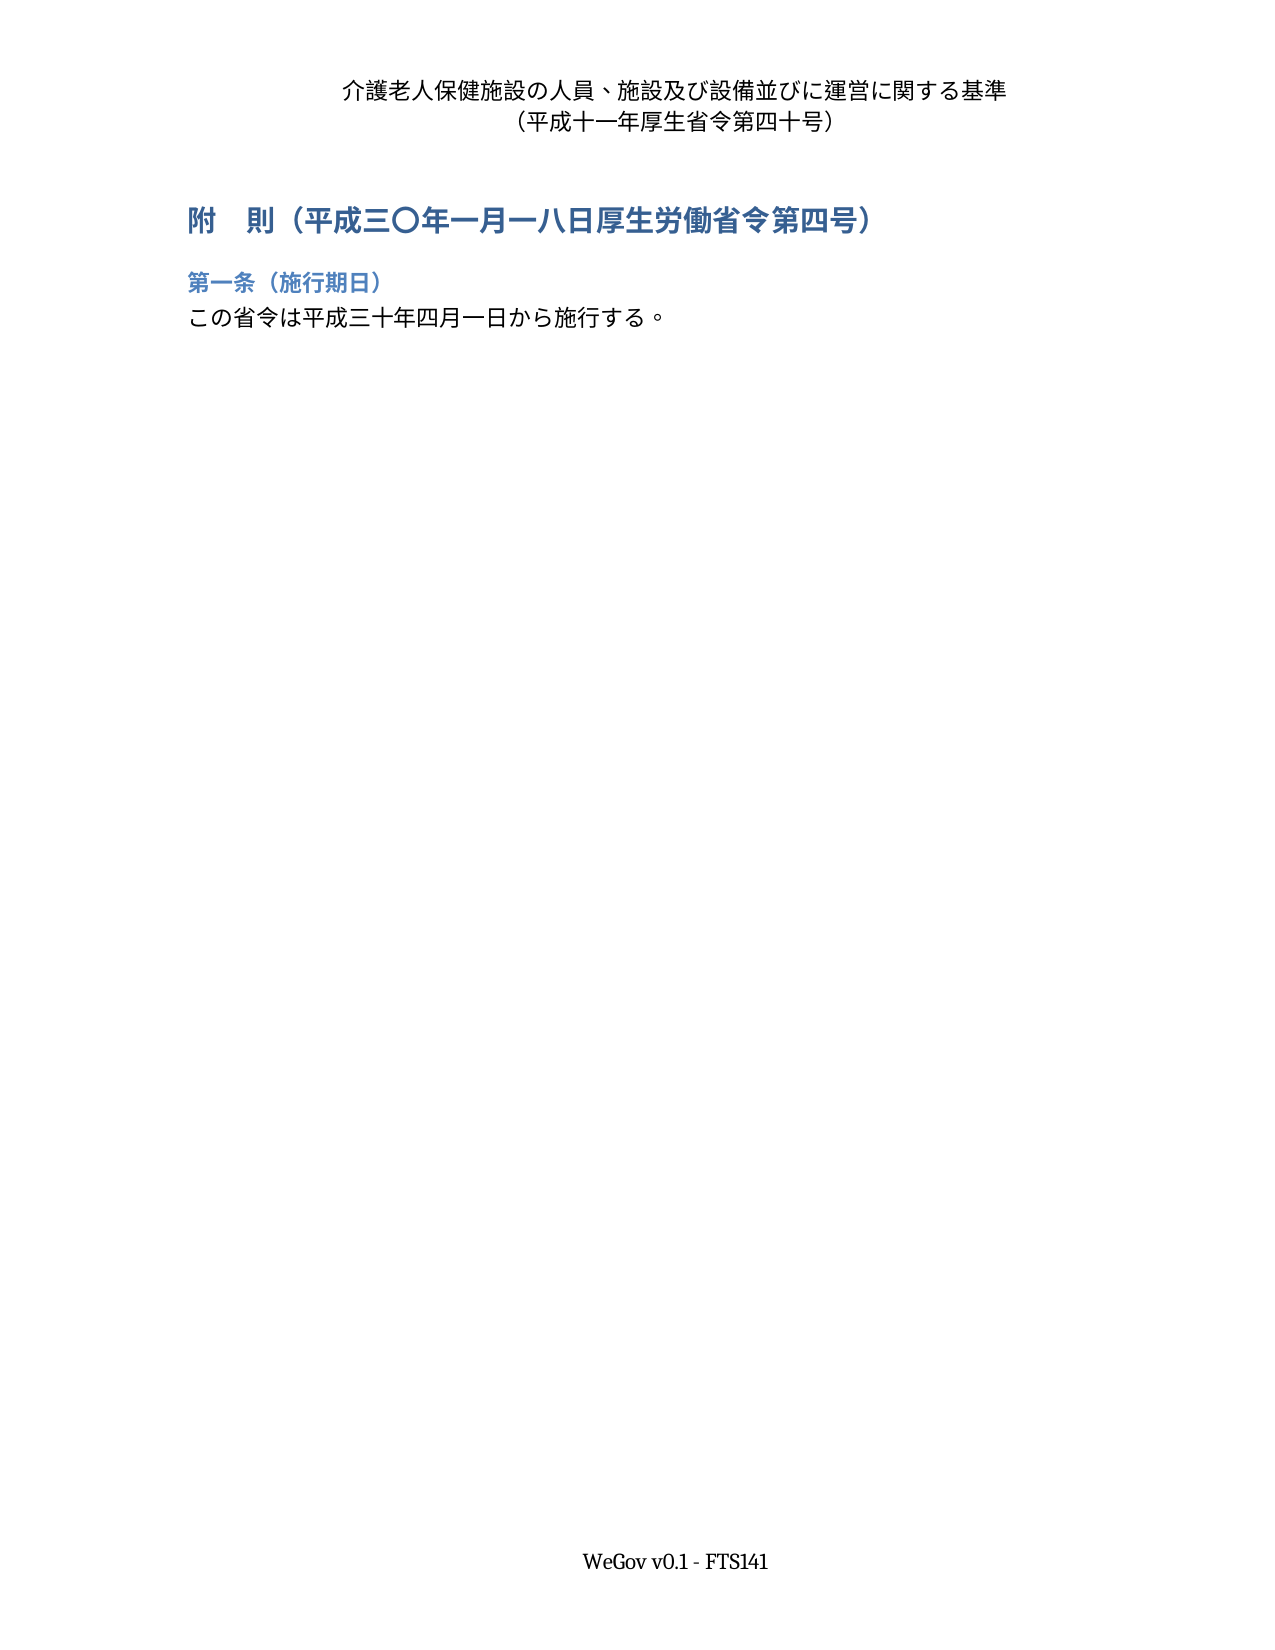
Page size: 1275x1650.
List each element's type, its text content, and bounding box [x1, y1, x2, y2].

text この省令は平成三十年四月一日から施行する。 [187, 302, 1087, 334]
subtitle 附 則（平成三〇年一月一八日厚生労働省令第四号） [187, 200, 1087, 240]
subtitle 第一条（施行期日） [187, 266, 1087, 298]
